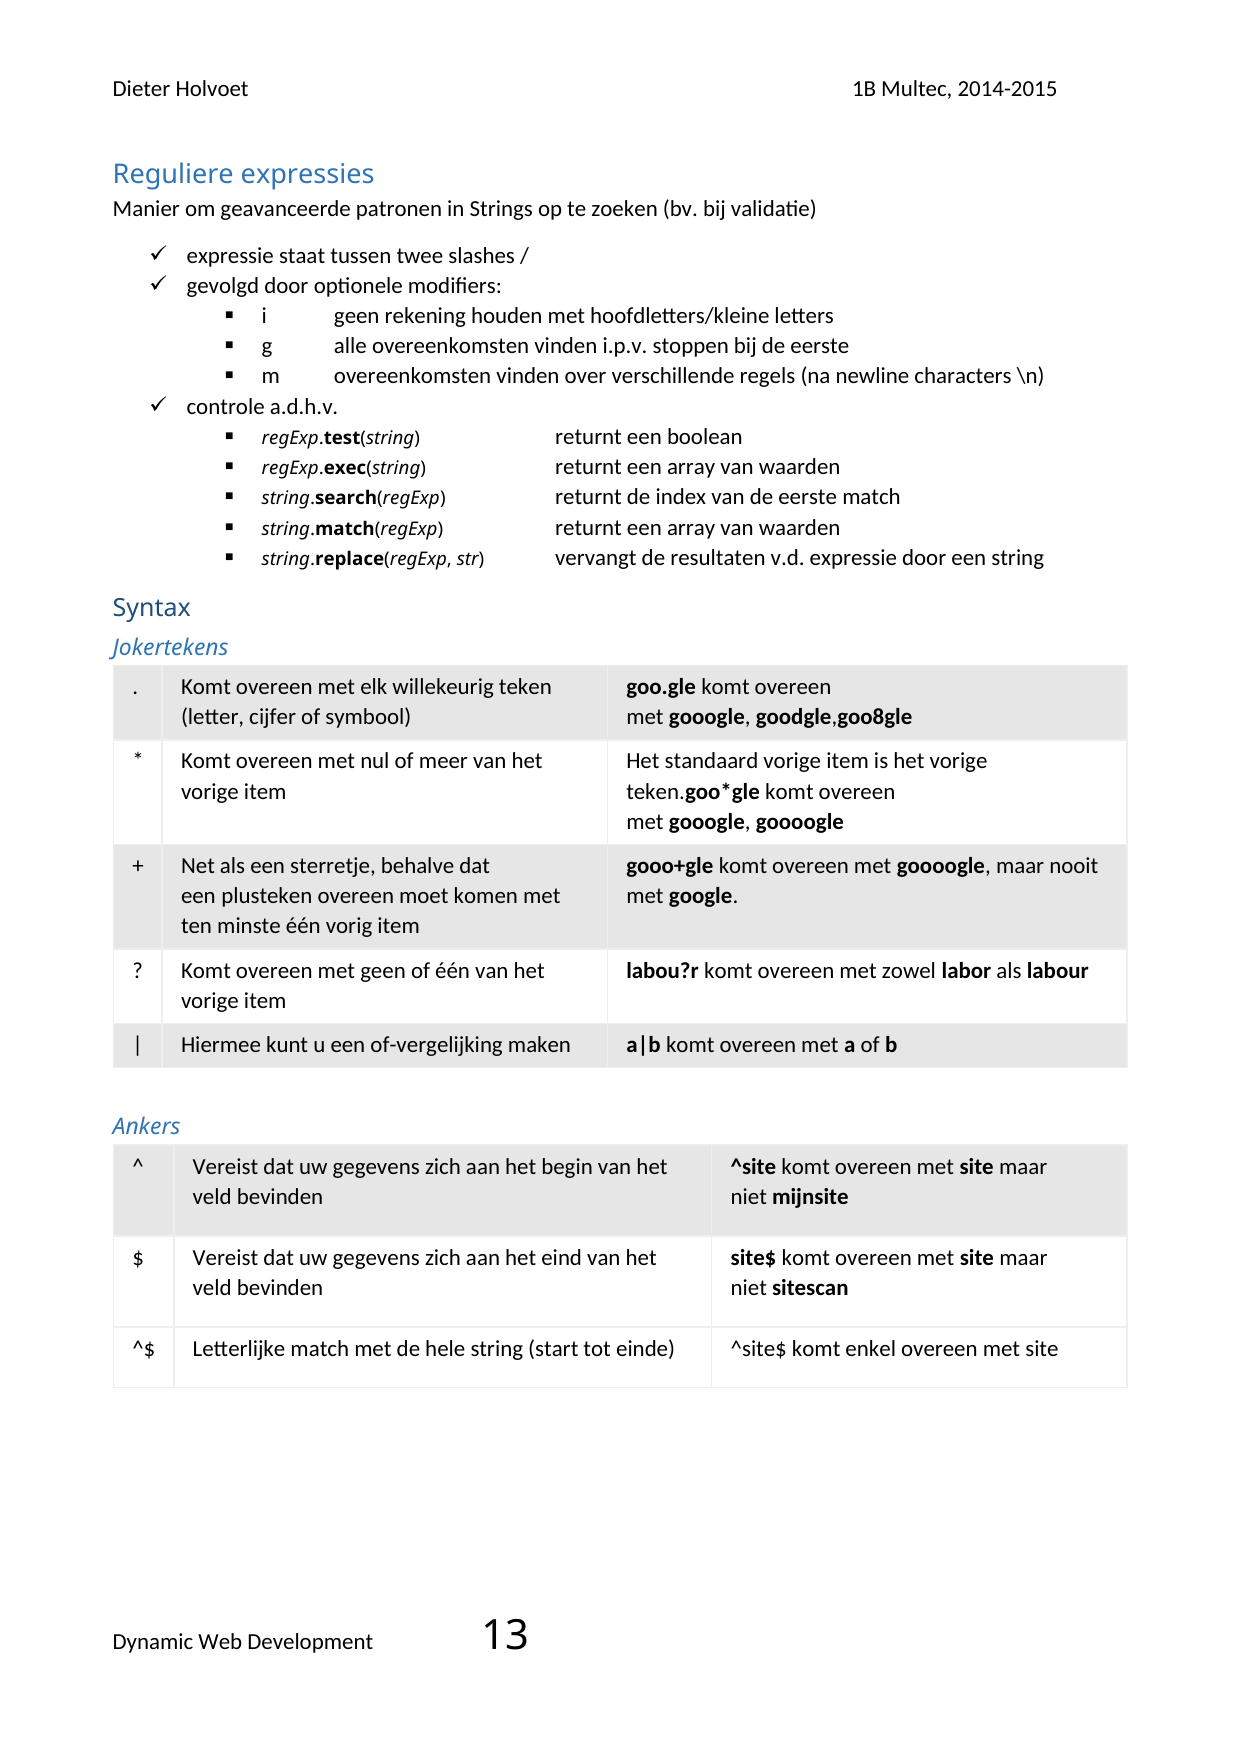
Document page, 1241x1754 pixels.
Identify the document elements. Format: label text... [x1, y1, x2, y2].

list i geen rekening houden met hoofdletters/kleine letters [224, 301, 1128, 329]
subtitle Ankers [112, 1110, 1128, 1141]
table_cell + [114, 845, 161, 948]
list regExp.exec(string) returnt een array van waarden [224, 452, 1128, 480]
list regExp.test(string) returnt een boolean [224, 422, 1128, 450]
table_cell ? [114, 950, 161, 1022]
table_header ^site komt overeen met site maar niet mijnsite [712, 1146, 1126, 1235]
table_cell labou?r komt overeen met zowel labor als labour [608, 950, 1126, 1022]
list gevolgd door optionele modifiers: [149, 271, 1128, 299]
list expressie staat tussen twee slashes / [149, 241, 1128, 269]
list string.search(regExp) returnt de index van de eerste match [224, 482, 1128, 511]
table_cell Vereist dat uw gegevens zich aan het eind van het veld bevinden [175, 1237, 711, 1326]
table_cell Net als een sterretje, behalve dat een plusteken overeen moet komen met ten minste één vorig item [163, 845, 607, 948]
table_cell Hiermee kunt u een of-vergelijking maken [163, 1024, 607, 1067]
table_cell gooo+gle komt overeen met goooogle, maar nooit met google. [608, 845, 1126, 948]
table_cell a|b komt overeen met a of b [608, 1024, 1126, 1067]
subtitle Syntax [112, 590, 1128, 624]
table_cell Komt overeen met geen of één van het vorige item [163, 950, 607, 1022]
table_cell $ [114, 1237, 173, 1326]
table_header . [114, 666, 161, 739]
table_cell Komt overeen met nul of meer van het vorige item [163, 741, 607, 843]
table_cell Het standaard vorige item is het vorige teken.goo*gle komt overeen met gooogle, goooogle [608, 741, 1126, 843]
list controle a.d.h.v. [149, 392, 1128, 420]
table_cell ^$ [114, 1328, 173, 1387]
table_cell Letterlijke match met de hele string (start tot einde) [175, 1328, 711, 1387]
list m overeenkomsten vinden over verschillende regels (na newline characters \n) [224, 362, 1128, 390]
table_header ^ [114, 1146, 173, 1235]
subtitle Reguliere expressies [112, 154, 1128, 191]
list string.match(regExp) returnt een array van waarden [224, 513, 1128, 541]
text Manier om geavanceerde patronen in Strings op te zoeken (bv. bij validatie) [112, 194, 1128, 222]
subtitle Jokertekens [112, 631, 1128, 662]
table_header Vereist dat uw gegevens zich aan het begin van het veld bevinden [175, 1146, 711, 1235]
table_cell ^site$ komt enkel overeen met site [712, 1328, 1126, 1387]
table_cell | [114, 1024, 161, 1067]
list string.replace(regExp, str) vervangt de resultaten v.d. expressie door een string [224, 543, 1128, 571]
table_header goo.gle komt overeen met gooogle, goodgle,goo8gle [608, 666, 1126, 739]
table_cell * [114, 741, 161, 843]
table_cell site$ komt overeen met site maar niet sitescan [712, 1237, 1126, 1326]
list g alle overeenkomsten vinden i.p.v. stoppen bij de eerste [224, 331, 1128, 359]
table_header Komt overeen met elk willekeurig teken (letter, cijfer of symbool) [163, 666, 607, 739]
